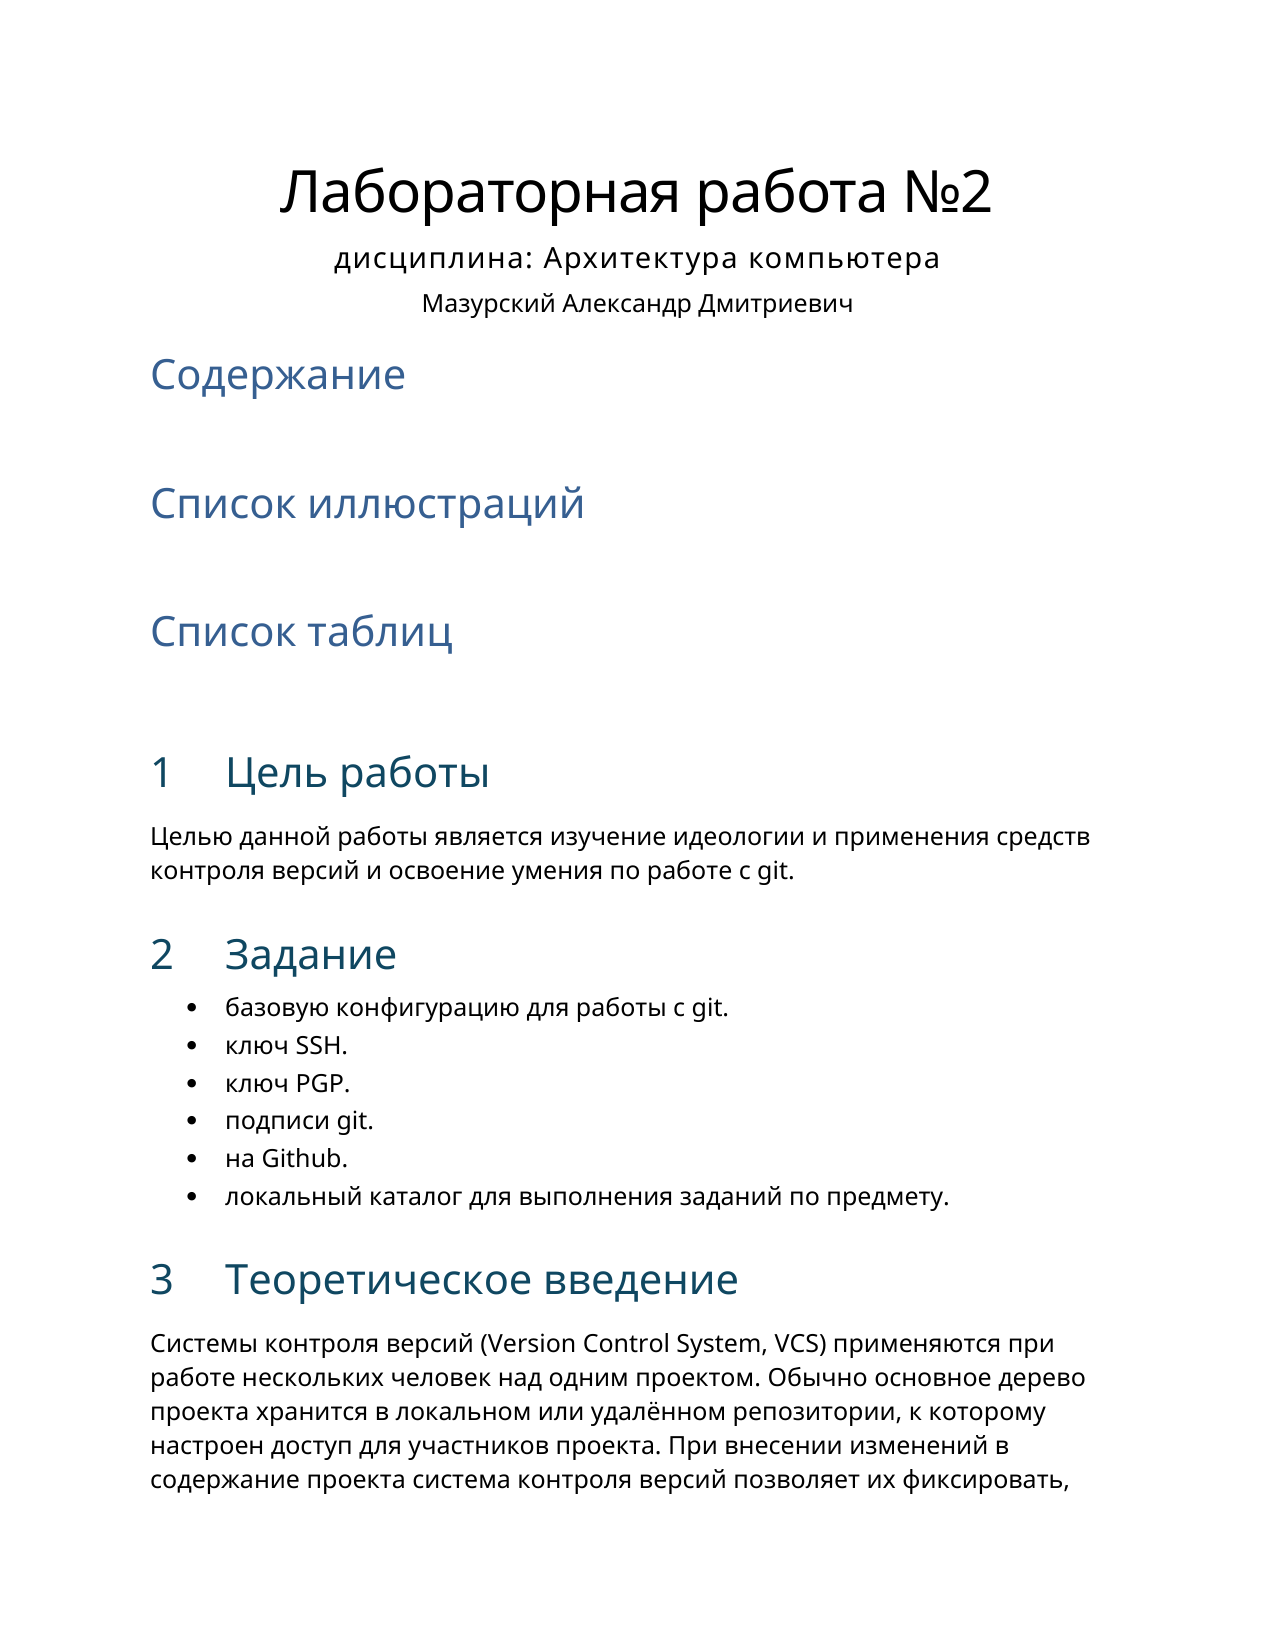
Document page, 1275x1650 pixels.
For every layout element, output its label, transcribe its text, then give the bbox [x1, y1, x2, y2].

list базовую конфигурацию для работы с git. [187, 989, 1125, 1024]
title Лабораторная работа №2 [150, 150, 1125, 229]
subtitle 2 Задание [150, 924, 1125, 981]
list ключ SSH. [187, 1027, 1125, 1061]
text Целью данной работы является изучение идеологии и применения средств контроля версий и освоение умения по работе с git. [150, 819, 1125, 887]
list подписи git. [187, 1103, 1125, 1137]
subtitle дисциплина: Архитектура компьютера [150, 238, 1125, 277]
list локальный каталог для выполнения заданий по предмету. [187, 1179, 1125, 1213]
subtitle 1 Цель работы [150, 743, 1125, 800]
list на Github. [187, 1141, 1125, 1175]
text Мазурский Александр Дмитриевич [150, 286, 1125, 320]
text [150, 1326, 1125, 1496]
subtitle 3 Теоретическое введение [150, 1250, 1125, 1307]
list ключ PGP. [187, 1065, 1125, 1099]
